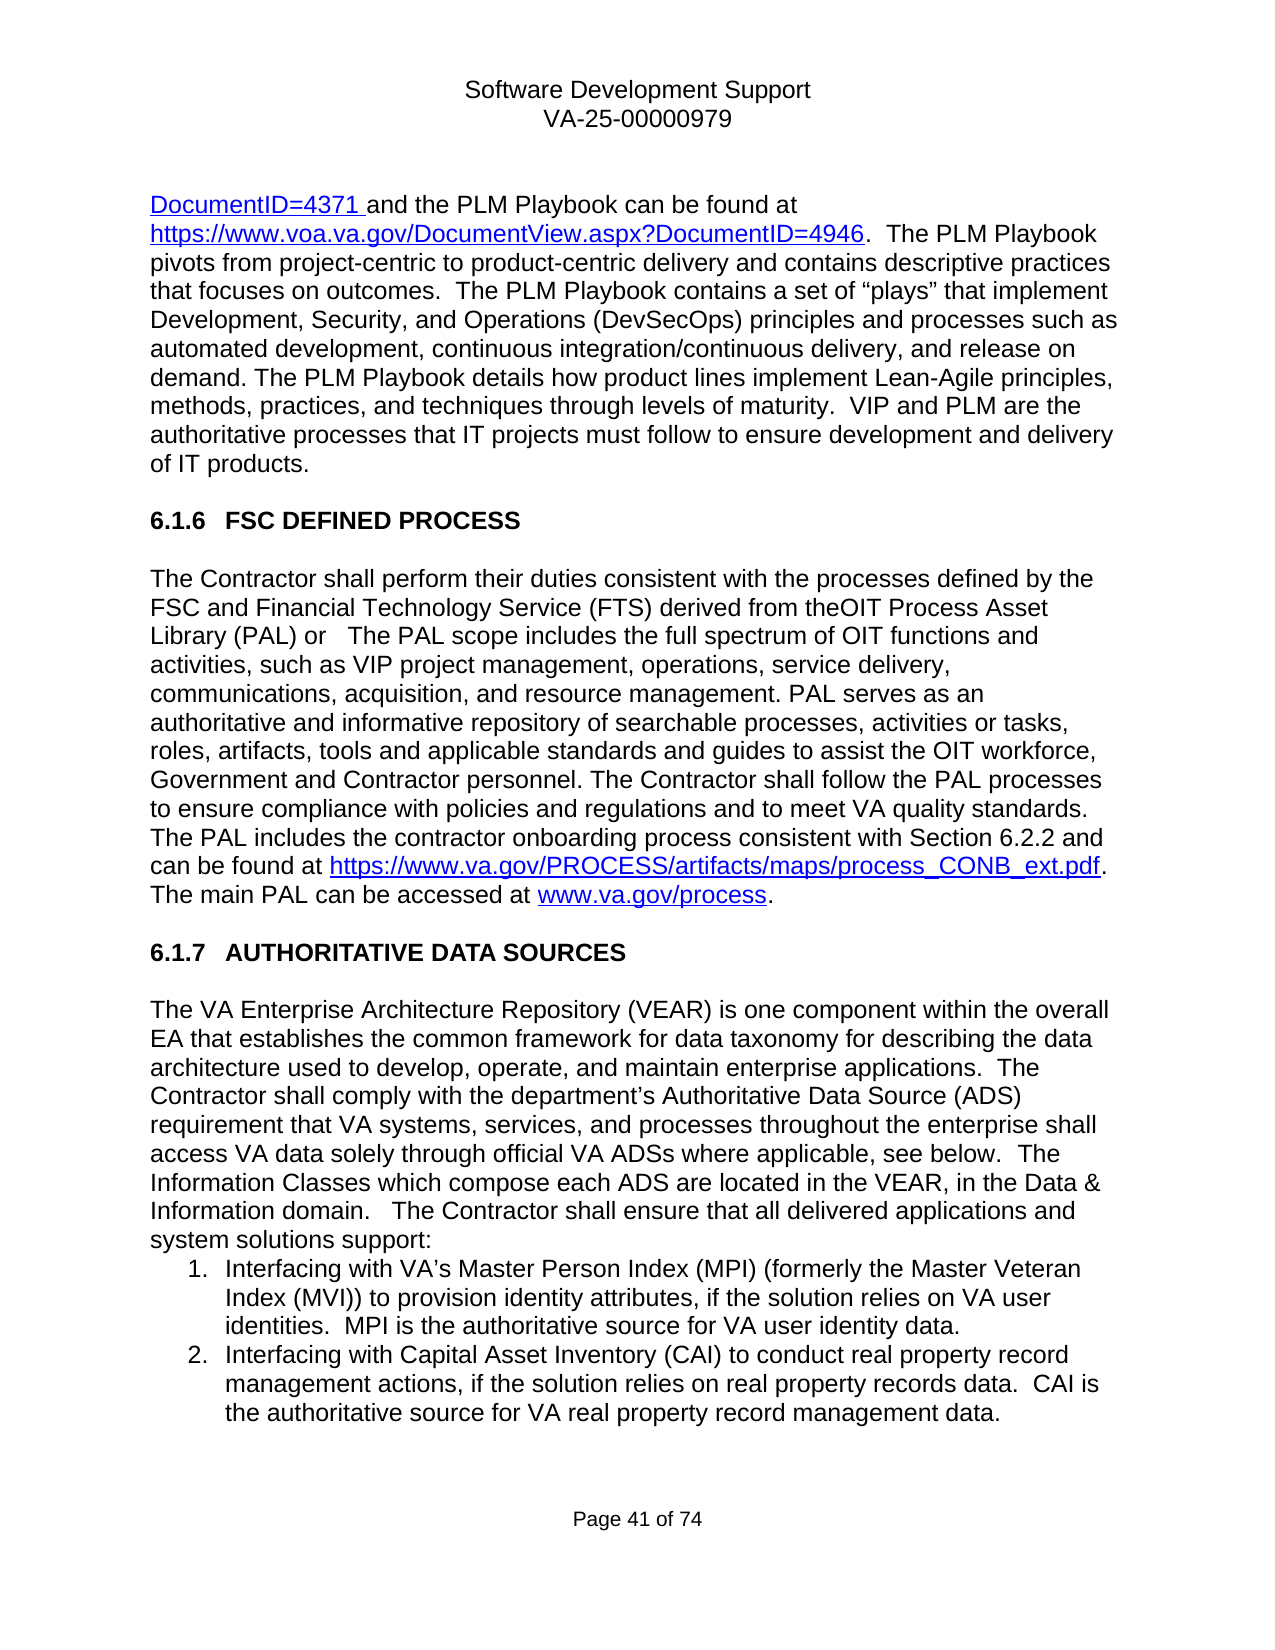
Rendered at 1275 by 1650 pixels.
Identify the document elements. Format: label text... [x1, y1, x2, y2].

subtitle AUTHORITATIVE DATA SOURCES [150, 937, 1125, 966]
text The VA Enterprise Architecture Repository (VEAR) is one component within the overall EA that establishes the common framework for data taxonomy for describing the data architecture used to develop, operate, and maintain enterprise applications. The Contractor shall comply with the department’s Authoritative Data Source (ADS) requirement that VA systems, services, and processes throughout the enterprise shall access VA data solely through official VA ADSs where applicable, see below. The Information Classes which compose each ADS are located in the VEAR, in the Data & Information domain. The Contractor shall ensure that all delivered applications and system solutions support: [150, 995, 1125, 1254]
list Interfacing with Capital Asset Inventory (CAI) to conduct real property record management actions, if the solution relies on real property records data. CAI is the authoritative source for VA real property record management data. [187, 1340, 1125, 1426]
text The Contractor shall perform their duties consistent with the processes defined by the FSC and Financial Technology Service (FTS) derived from theOIT Process Asset Library (PAL) or The PAL scope includes the full spectrum of OIT functions and activities, such as VIP project management, operations, service delivery, communications, acquisition, and resource management. PAL serves as an authoritative and informative repository of searchable processes, activities or tasks, roles, artifacts, tools and applicable standards and guides to assist the OIT workforce, Government and Contractor personnel. The Contractor shall follow the PAL processes to ensure compliance with policies and regulations and to meet VA quality standards. The PAL includes the contractor onboarding process consistent with Section 6.2.2 and can be found at https://www.va.gov/PROCESS/artifacts/maps/process_CONB_ext.pdf. The main PAL can be accessed at www.va.gov/process. [150, 564, 1125, 909]
subtitle FSC DEFINED PROCESS [150, 506, 1125, 535]
list Interfacing with VA’s Master Person Index (MPI) (formerly the Master Veteran Index (MVI)) to provision identity attributes, if the solution relies on VA user identities. MPI is the authoritative source for VA user identity data. [187, 1254, 1125, 1340]
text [150, 190, 1125, 477]
